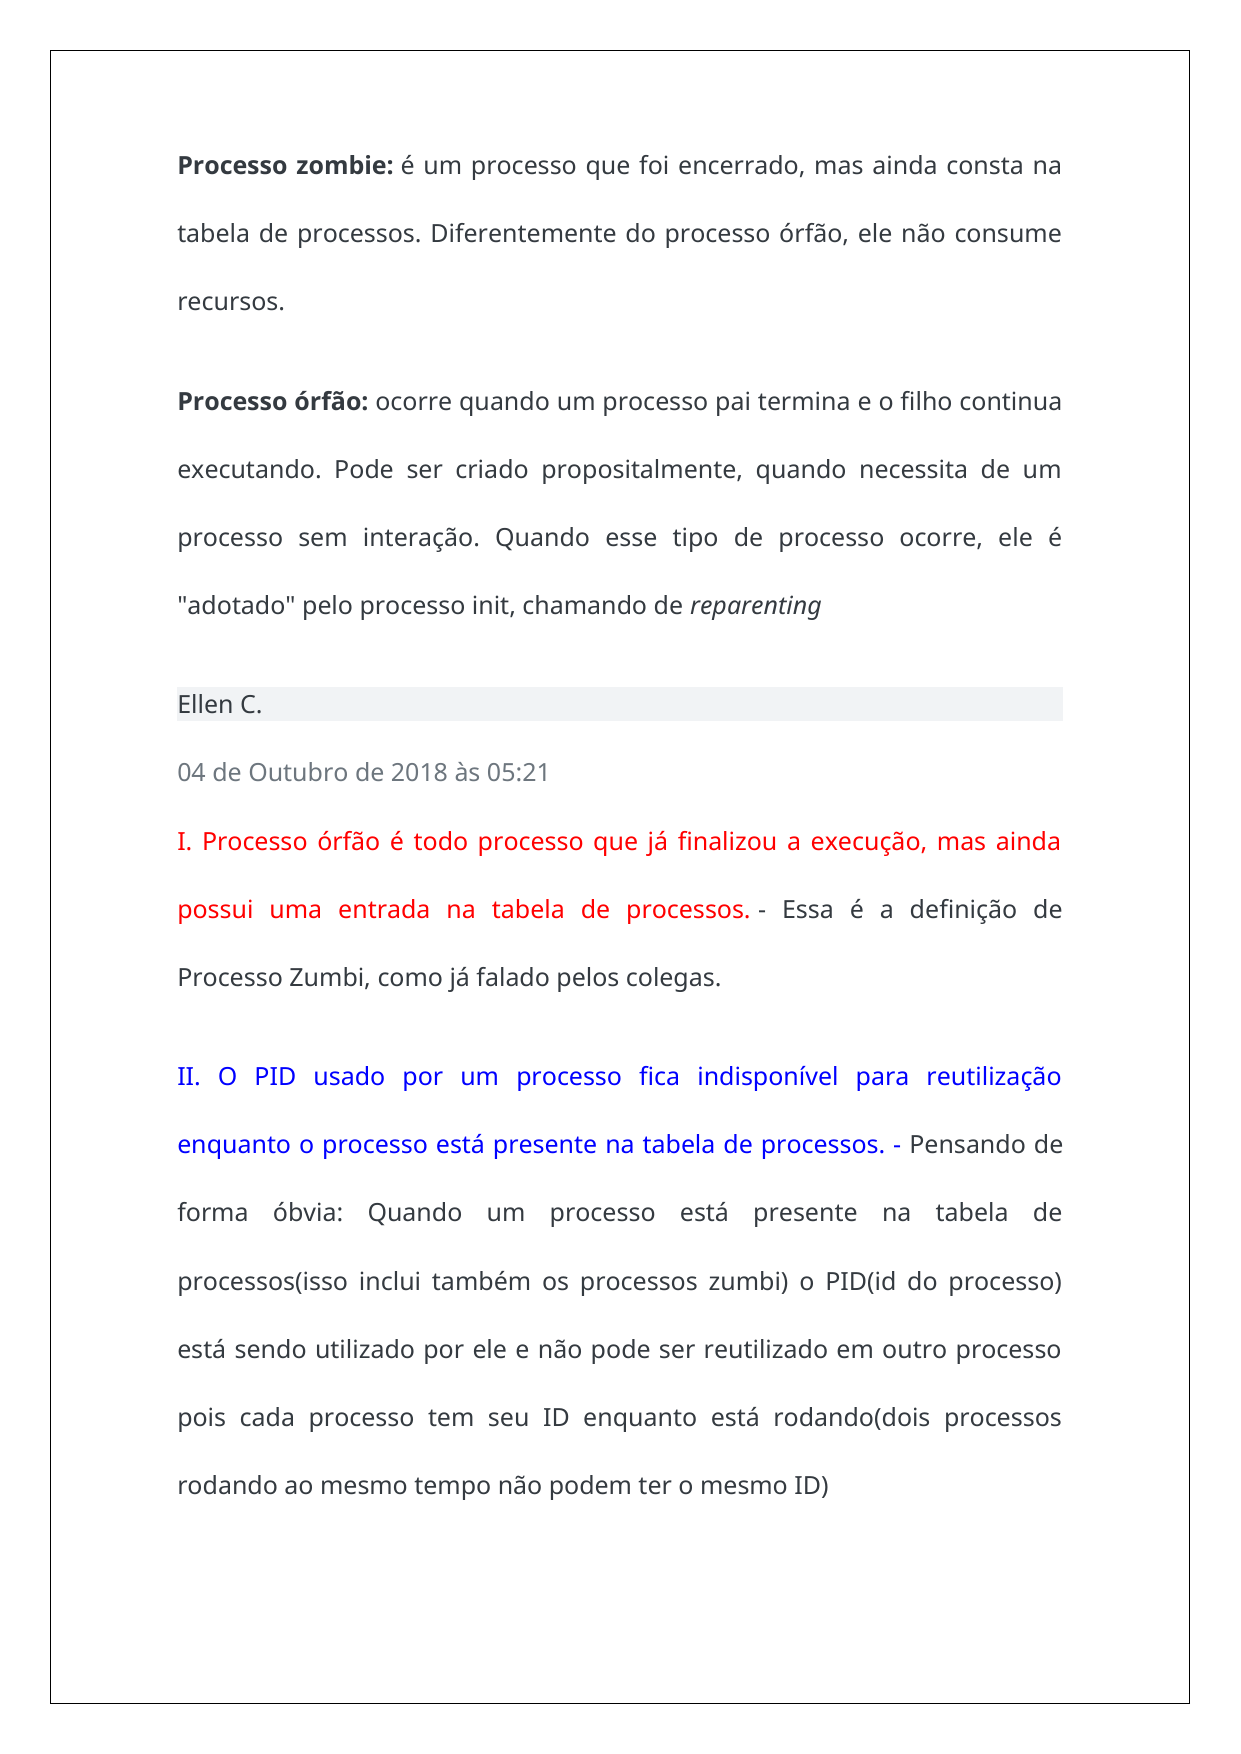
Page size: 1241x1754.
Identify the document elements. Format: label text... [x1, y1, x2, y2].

text I. Processo órfão é todo processo que já finalizou a execução, mas ainda possui uma entrada na tabela de processos. - Essa é a definição de Processo Zumbi, como já falado pelos colegas. [177, 823, 1063, 993]
text Processo zombie: é um processo que foi encerrado, mas ainda consta na tabela de processos. Diferentemente do processo órfão, ele não consume recursos. [177, 147, 1063, 318]
text Processo órfão: ocorre quando um processo pai termina e o filho continua executando. Pode ser criado propositalmente, quando necessita de um processo sem interação. Quando esse tipo de processo ocorre, ele é "adotado" pelo processo init, chamando de reparenting [177, 383, 1063, 622]
text II. O PID usado por um processo fica indisponível para reutilização enquanto o processo está presente na tabela de processos. - Pensando de forma óbvia: Quando um processo está presente na tabela de processos(isso inclui também os processos zumbi) o PID(id do processo) está sendo utilizado por ele e não pode ser reutilizado em outro processo pois cada processo tem seu ID enquanto está rodando(dois processos rodando ao mesmo tempo não podem ter o mesmo ID) [177, 1059, 1063, 1502]
text 04 de Outubro de 2018 às 05:21 [177, 755, 1063, 789]
text Ellen C. [177, 687, 1063, 721]
